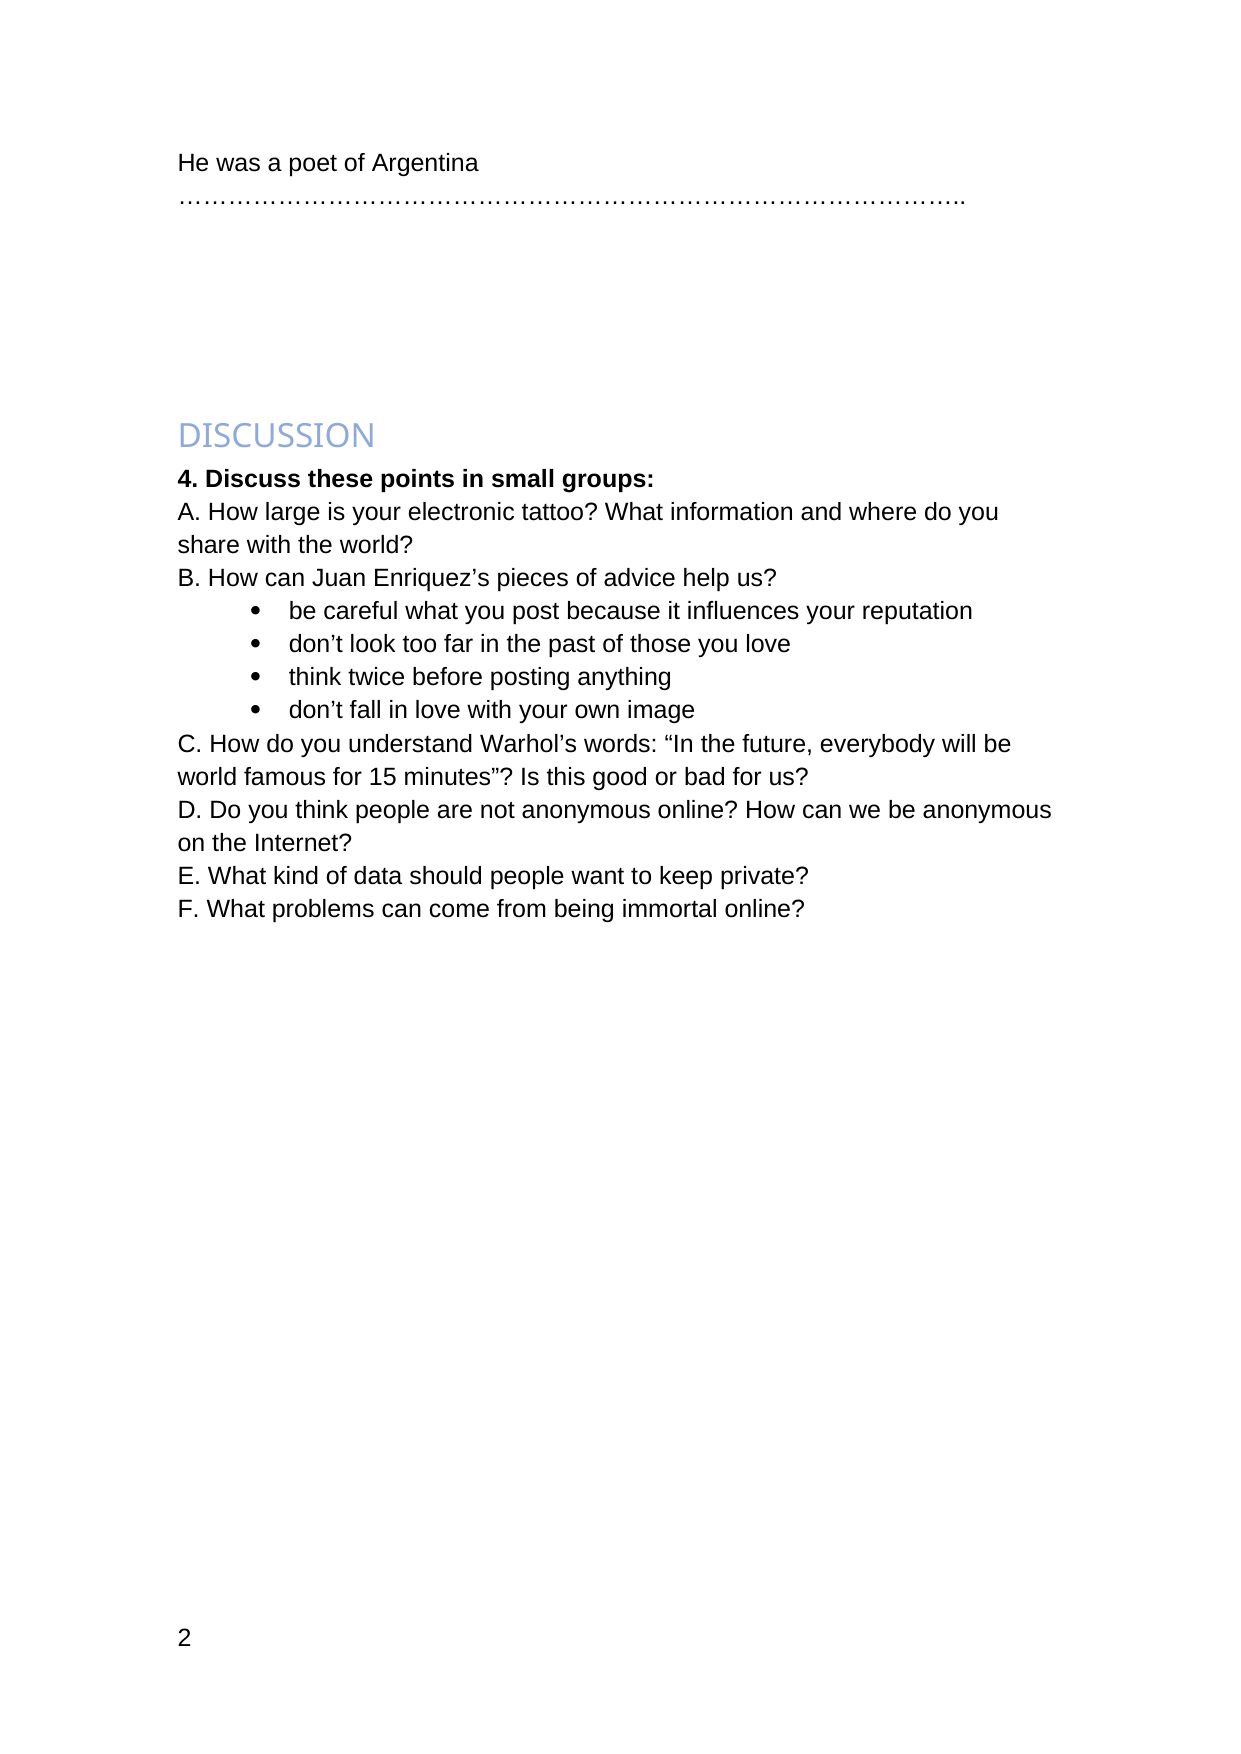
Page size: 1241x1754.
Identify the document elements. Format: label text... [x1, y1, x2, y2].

text A. How large is your electronic tattoo? What information and where do you share with the world? [177, 497, 1063, 559]
text F. What problems can come from being immortal online? [177, 894, 1063, 922]
text ………………………………………………………………………………….. [177, 181, 1063, 209]
list be careful what you post because it influences your reputation [251, 596, 1063, 625]
list don’t look too far in the past of those you love [251, 629, 1063, 658]
list think twice before posting anything [251, 662, 1063, 691]
list don’t fall in love with your own image [251, 695, 1063, 724]
text D. Do you think people are not anonymous online? How can we be anonymous on the Internet? [177, 794, 1063, 856]
text He was a poet of Argentina [177, 148, 1063, 176]
text E. What kind of data should people want to keep private? [177, 861, 1063, 889]
text DISCUSSION [177, 412, 1063, 457]
text B. How can Juan Enriquez’s pieces of advice help us? [177, 563, 1063, 592]
text 4. Discuss these points in small groups: [177, 464, 1063, 493]
text C. How do you understand Warhol’s words: “In the future, everybody will be world famous for 15 minutes”? Is this good or bad for us? [177, 728, 1063, 790]
